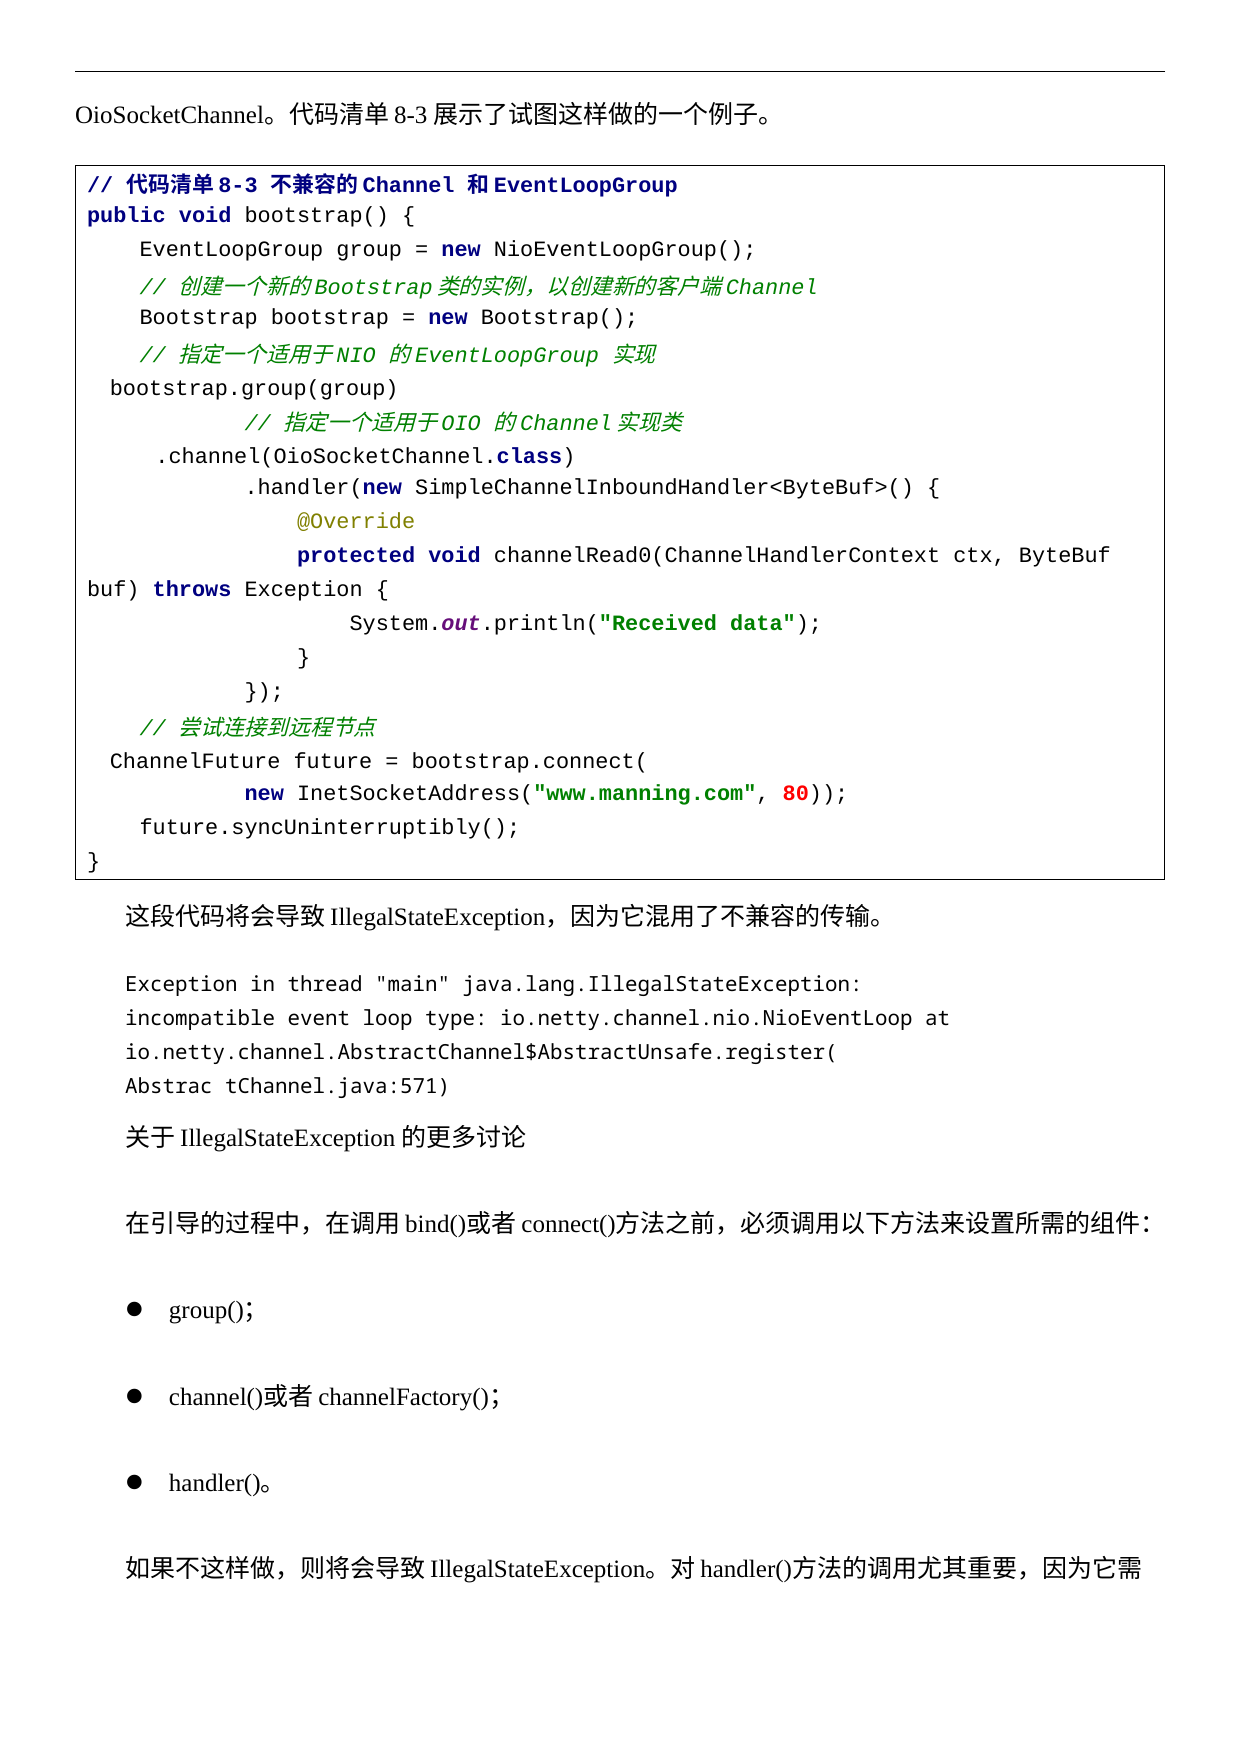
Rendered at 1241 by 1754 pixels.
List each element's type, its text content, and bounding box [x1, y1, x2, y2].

text 关于IllegalStateException 的更多讨论 [75, 1102, 1165, 1170]
text 必须保持这种兼容性，不能混用具有不同前缀的组件，如NioEventLoopGroup 和OioSocketChannel。代码清单8-3 展示了试图这样做的一个例子。 [75, 79, 1165, 147]
list group()； [125, 1274, 1165, 1342]
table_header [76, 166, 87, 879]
text 在引导的过程中，在调用bind()或者connect()方法之前，必须调用以下方法来设置所需的组件： [75, 1188, 1165, 1256]
text incompatible event loop type: io.netty.channel.nio.NioEventLoop at [125, 1000, 1165, 1034]
text Exception in thread "main" java.lang.IllegalStateException: [125, 966, 1165, 1000]
text 如果不这样做，则将会导致IllegalStateException。对handler()方法的调用尤其重要，因为它需要配置好ChannelPipeline。 [75, 1532, 1165, 1600]
text io.netty.channel.AbstractChannel$AbstractUnsafe.register( [125, 1034, 1165, 1068]
list channel()或者channelFactory()； [125, 1360, 1165, 1428]
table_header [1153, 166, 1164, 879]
list handler()。 [125, 1446, 1165, 1514]
text Abstrac tChannel.java:571) [125, 1068, 1165, 1102]
text 这段代码将会导致IllegalStateException，因为它混用了不兼容的传输。 [75, 880, 1165, 948]
